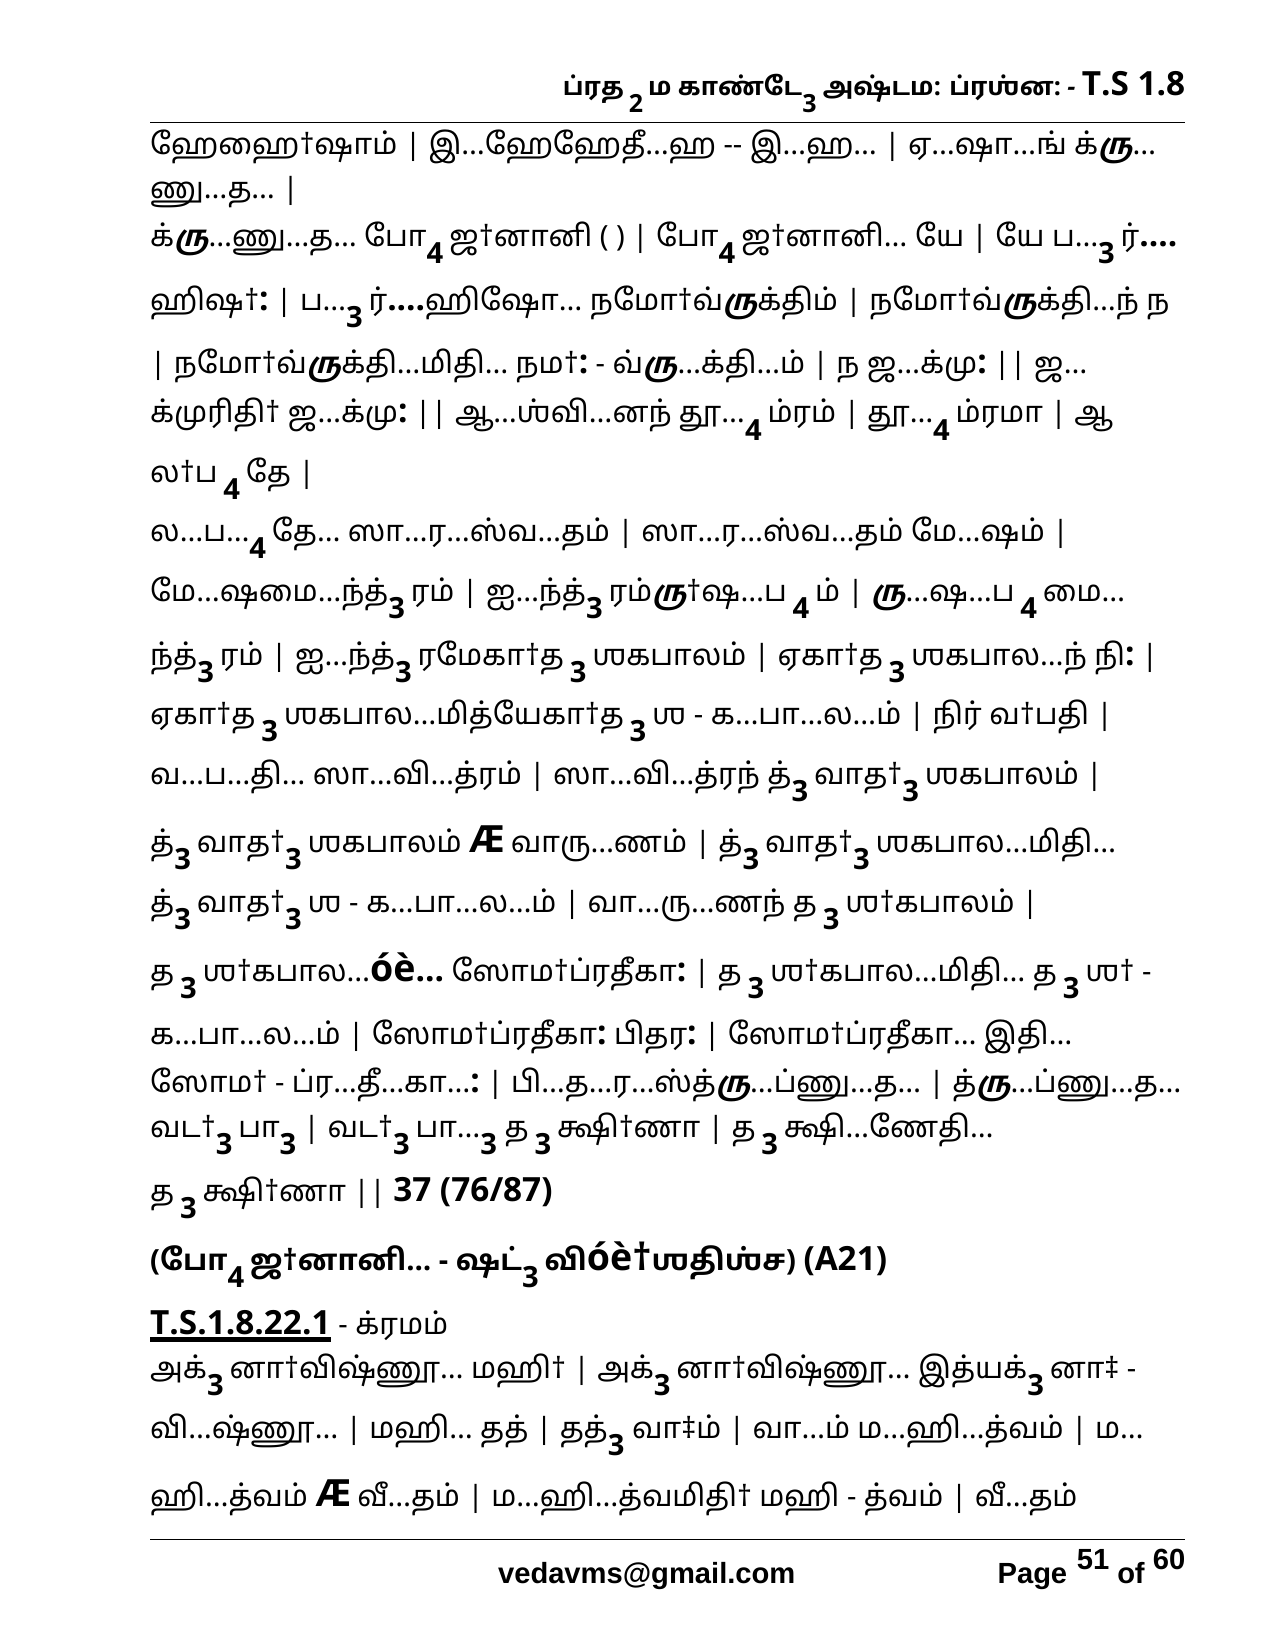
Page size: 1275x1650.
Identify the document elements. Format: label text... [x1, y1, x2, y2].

text வ…ப…தி… ஸா…வி…த்ரம் | ஸா…வி…த்ரந் த்3வாத†3ஶகபாலம் | த்3வாத†3ஶகபாலம் Æவாரு…ணம் | த்3வாத†3ஶகபால…மிதி… [150, 753, 1185, 878]
text ல…ப…4தே… ஸா…ர…ஸ்வ…தம் | ஸா…ர…ஸ்வ…தம் மே…ஷம் | [150, 511, 1185, 567]
text த்3வாத†3ஶ - க…பா…ல…ம் | வா…ரு…ணந் த3ஶ†கபாலம் | [150, 881, 1185, 938]
text த3ஶ†கபால…óè… ஸோம†ப்ரதீகா: | த3ஶ†கபால…மிதி… த3ஶ† - க…பா…ல…ம் | ஸோம†ப்ரதீகா: பிதர: | ஸோம†ப்ரதீகா… இதி… ஸோம† - ப்ர…தீ…கா…: | பி…த…ர…ஸ்த்ரு…ப்ணு…த… | த்ரு…ப்ணு…த… வட†3பா3 | வட†3பா…3 த3க்ஷி†ணா | த3க்ஷி…ணேதி… த3க்ஷி†ணா || 37 (76/87) [150, 941, 1185, 1227]
text T.S.1.8.22.1 - க்ரமம் [150, 1299, 1185, 1345]
text (போ4ஜ†னானி… - ஷட்3விóè†ஶதிஶ்ச) (A21) [150, 1230, 1185, 1296]
text மே…ஷமை…ந்த்3ரம் | ஐ…ந்த்3ரம்ரு†ஷ…ப4ம் | ரு…ஷ…ப4மை…ந்த்3ரம் | ஐ…ந்த்3ரமேகா†த3ஶகபாலம் | ஏகா†த3ஶகபால…ந் நி: | ஏகா†த3ஶகபால…மித்யேகா†த3ஶ - க…பா…ல…ம் | நிர் வ†பதி | [150, 570, 1185, 750]
